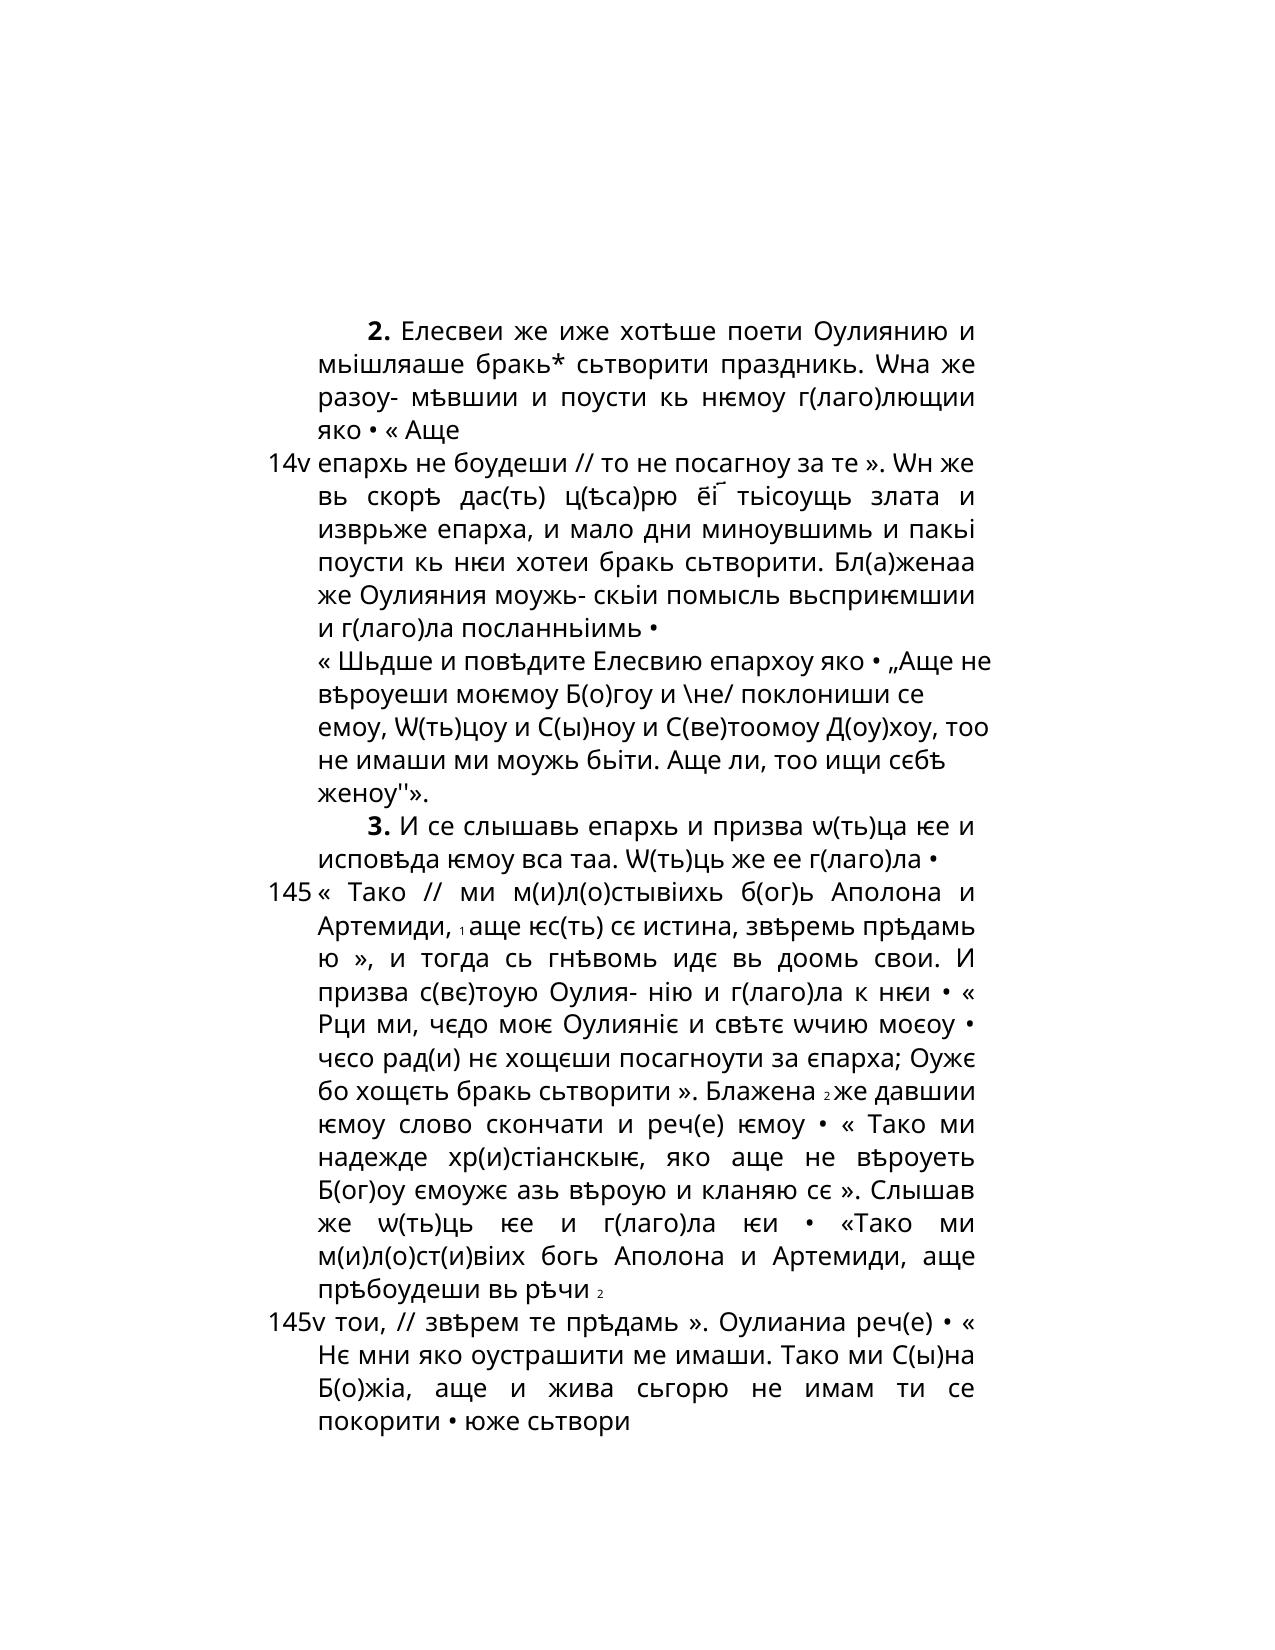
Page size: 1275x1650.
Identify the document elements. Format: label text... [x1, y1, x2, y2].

list « Тако // ми м(и)л(о)стывіихь б(ог)ь Аполона и Артемиди, 1 аще ѥс(ть) сє истина, звѣремь прѣдамь ю », и тогда сь гнѣвомь идє вь доомь свои. И призва с(вє)тоую Оулия- нію и г(лаго)ла к нѥи • « Рци ми, чєдо моѥ Оулияніє и свѣтє ѡчию моєоу • чєсо рад(и) нє хощєши посагноути за єпарха; Оужє бо хощєть бракь сьтворити ». Блажена 2 же давшии ѥмоу слово скончати и реч(е) ѥмоу • « Тако ми надежде хр(и)стіанскыѥ, яко аще не вѣроуеть Б(ог)оу ємоужє азь вѣроую и кланяю сє ». Слышав же ѡ(ть)ць ѥе и г(лаго)ла ѥи • «Тако ми м(и)л(о)ст(и)віих богь Аполона и Артемиди, аще прѣбоудеши вь рѣчи 2 [267, 876, 976, 1305]
text 145v тои, // звѣрем те прѣдамь ». Оулианиа реч(е) • « Нє мни яко оустрашити ме имаши. Тако ми С(ы)на Б(о)жіа, аще и жива сьгорю не имам ти се покорити • юже сьтвори [267, 1305, 976, 1437]
list И се слышавь епархь и призва ѡ(ть)ца ѥе и исповѣда ѥмоу вса таа. Ѡ(ть)ць же ее г(лаго)ла • [317, 809, 976, 876]
list Елесвеи же иже хотѣше поети Оулиянию и мьішляаше бракь* сьтворити праздникь. Ѡна же разоу- мѣвшии и поусти кь нѥмоу г(лаго)лющии яко • « Аще [317, 314, 976, 446]
text 14v епархь не боудеши // то не посагноу за те ». Ѡн же вь скорѣ дас(ть) ц(ѣса)рю е҃і҃ тьісоущь злата и изврьже епарха, и мало дни миноувшимь и пакьі поусти кь нѥи хотеи бракь сьтворити. Бл(а)женаа же Оулияния моужь- скьіи помысль вьсприѥмшии и г(лаго)ла посланньіимь • [267, 446, 976, 644]
text « Шьдше и повѣдите Елесвию епархоу яко • „Аще не вѣроуеши моѥмоу Б(о)гоу и \не/ поклониши се емоу, Ѡ(ть)цоу и С(ы)ноу и С(ве)тоомоу Д(оу)хоу, тоо не имаши ми моужь бьіти. Аще ли, тоо ищи сєбѣ женоу''». [317, 644, 993, 809]
